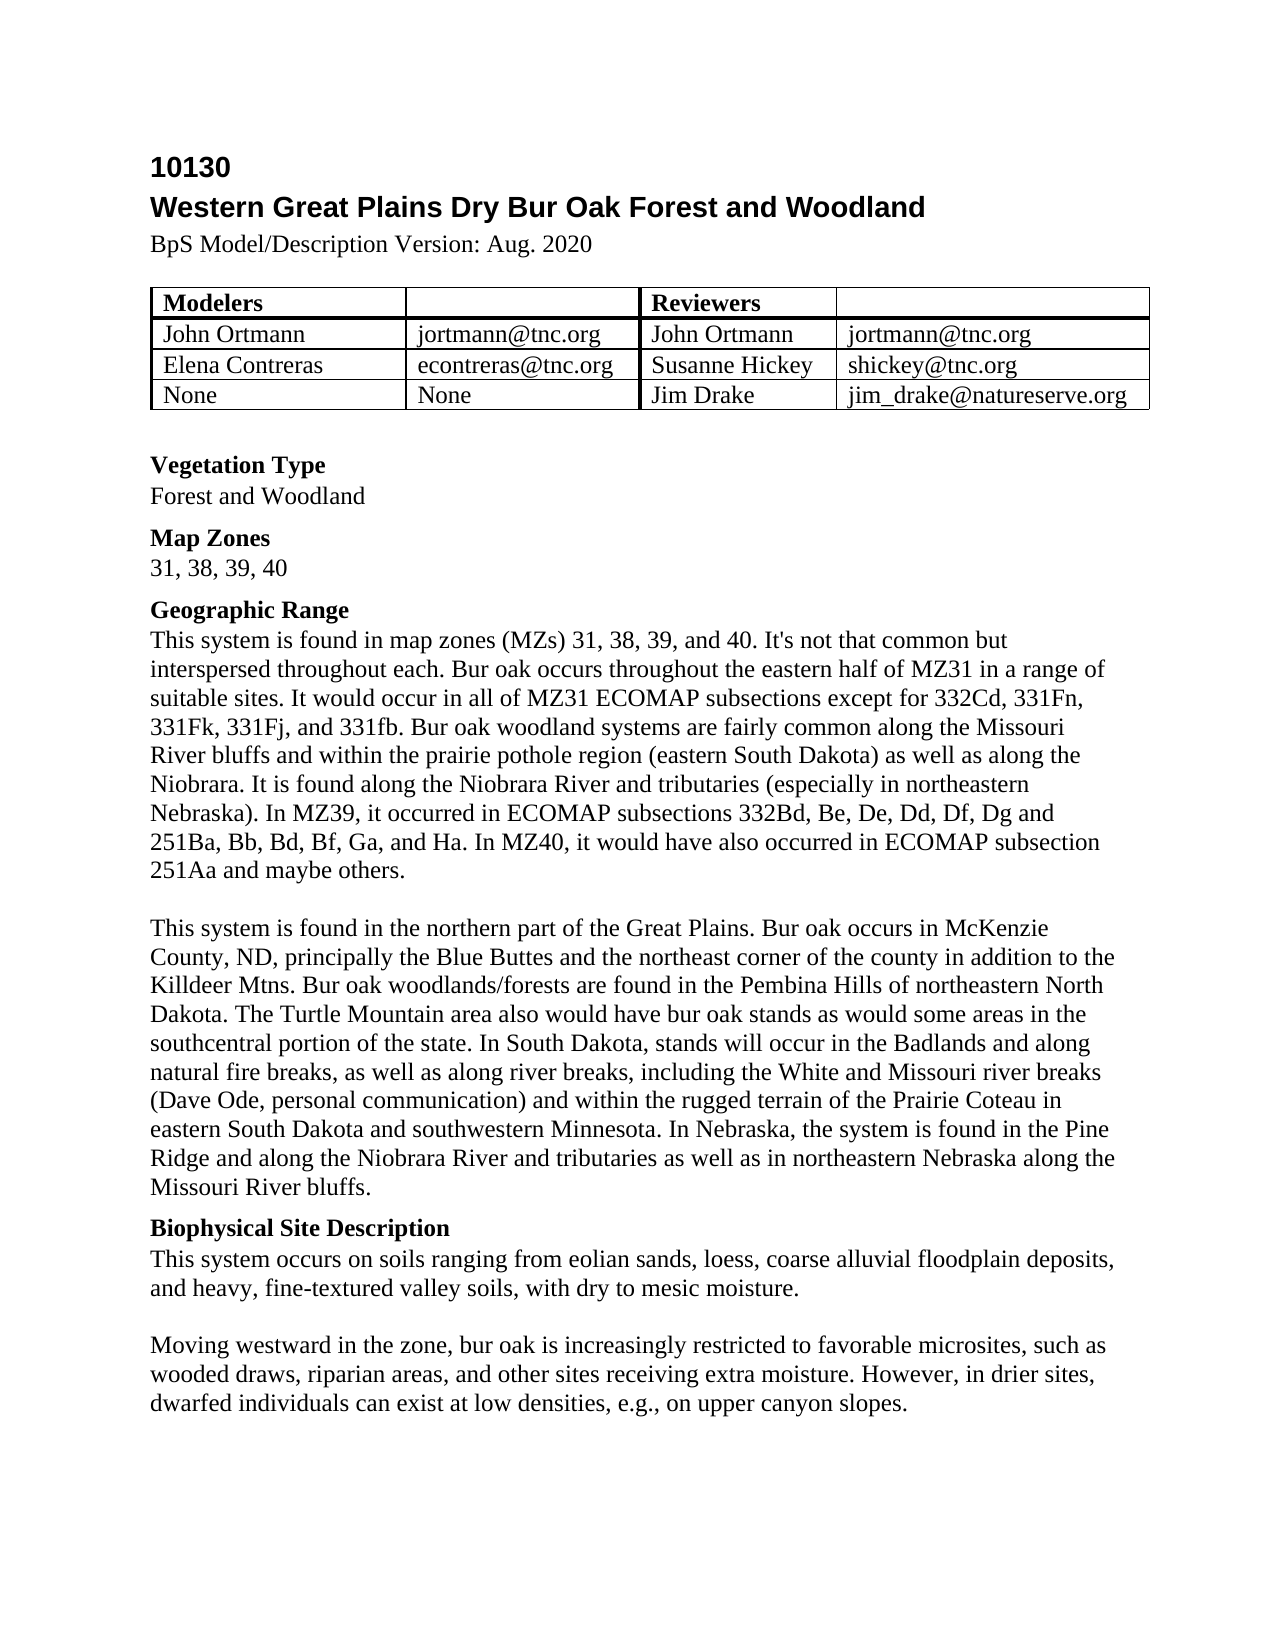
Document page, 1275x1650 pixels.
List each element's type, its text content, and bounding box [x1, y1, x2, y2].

text This system occurs on soils ranging from eolian sands, loess, coarse alluvial floodplain deposits, and heavy, fine-textured valley soils, with dry to mesic moisture. [150, 1244, 1125, 1301]
text Forest and Woodland [150, 481, 1125, 510]
table_cell Jim Drake [642, 380, 836, 409]
table_cell jortmann@tnc.org [407, 320, 638, 348]
table_cell jim_drake@natureserve.org [837, 380, 1149, 409]
table_cell econtreras@tnc.org [407, 350, 638, 378]
text 31, 38, 39, 40 [150, 553, 1125, 582]
title Western Great Plains Dry Bur Oak Forest and Woodland [150, 190, 1125, 223]
text This system is found in map zones (MZs) 31, 38, 39, and 40. It's not that common but interspersed throughout each. Bur oak occurs throughout the eastern half of MZ31 in a range of suitable sites. It would occur in all of MZ31 ECOMAP subsections except for 332Cd, 331Fn, 331Fk, 331Fj, and 331fb. Bur oak woodland systems are fairly common along the Missouri River bluffs and within the prairie pothole region (eastern South Dakota) as well as along the Niobrara. It is found along the Niobrara River and tributaries (especially in northeastern Nebraska). In MZ39, it occurred in ECOMAP subsections 332Bd, Be, De, Dd, Df, Dg and 251Ba, Bb, Bd, Bf, Ga, and Ha. In MZ40, it would have also occurred in ECOMAP subsection 251Aa and maybe others. [150, 626, 1125, 884]
text Map Zones [150, 523, 1125, 551]
title 10130 [150, 150, 1125, 183]
text Biophysical Site Description [150, 1213, 1125, 1242]
text Vegetation Type [150, 451, 1125, 479]
table_cell None [407, 380, 638, 409]
table_header Reviewers [642, 288, 836, 316]
table_cell shickey@tnc.org [837, 350, 1149, 378]
table_cell Susanne Hickey [642, 350, 836, 378]
text BpS Model/Description Version: Aug. 2020 [150, 229, 1125, 258]
table_header Modelers [153, 288, 405, 316]
table_header [837, 288, 1149, 316]
text Geographic Range [150, 595, 1125, 623]
table_cell jortmann@tnc.org [837, 320, 1149, 348]
table_cell Elena Contreras [153, 350, 405, 378]
text Moving westward in the zone, bur oak is increasingly restricted to favorable microsites, such as wooded draws, riparian areas, and other sites receiving extra moisture. However, in drier sites, dwarfed individuals can exist at low densities, e.g., on upper canyon slopes. [150, 1330, 1125, 1416]
table_header [407, 288, 638, 316]
text This system is found in the northern part of the Great Plains. Bur oak occurs in McKenzie County, ND, principally the Blue Buttes and the northeast corner of the county in addition to the Killdeer Mtns. Bur oak woodlands/forests are found in the Pembina Hills of northeastern North Dakota. The Turtle Mountain area also would have bur oak stands as would some areas in the southcentral portion of the state. In South Dakota, stands will occur in the Badlands and along natural fire breaks, as well as along river breaks, including the White and Missouri river breaks (Dave Ode, personal communication) and within the rugged terrain of the Prairie Coteau in eastern South Dakota and southwestern Minnesota. In Nebraska, the system is found in the Pine Ridge and along the Niobrara River and tributaries as well as in northeastern Nebraska along the Missouri River bluffs. [150, 913, 1125, 1201]
table_cell John Ortmann [153, 320, 405, 348]
table_cell John Ortmann [642, 320, 836, 348]
table_cell None [153, 380, 405, 409]
